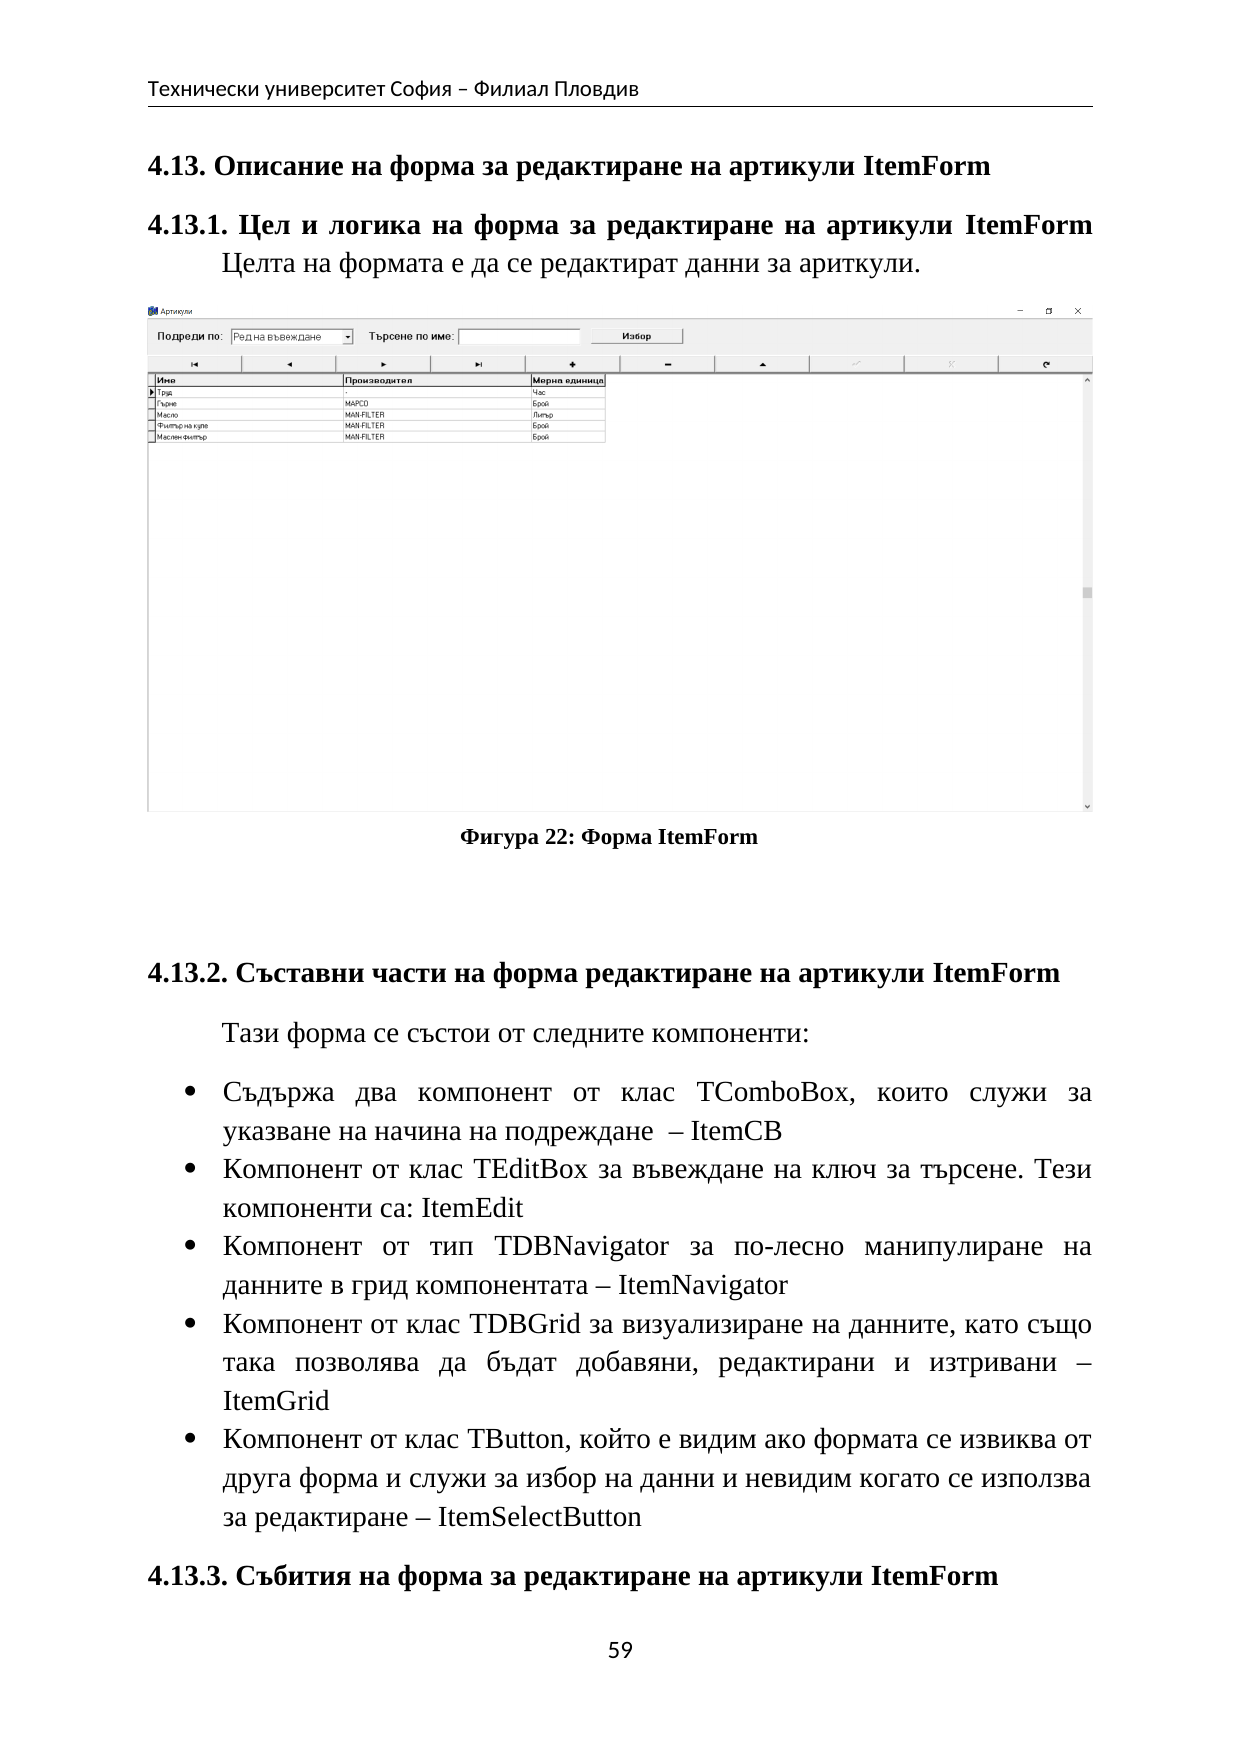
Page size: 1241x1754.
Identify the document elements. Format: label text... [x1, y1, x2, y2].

list Съдържа два компонент от клас TComboBox, които служи за указване на начина на подреждане – ItemCB [185, 1074, 1092, 1146]
list Компонент от клас TButton, който е видим ако формата се извиква от друга форма и служи за избор на данни и невидим когато се използва за редактиране – ItemSelectButton [185, 1421, 1092, 1532]
list Компонент от тип TDBNavigator за по-лесно манипулиране на данните в грид компонентата – ItemNavigator [185, 1228, 1092, 1301]
text 4.13. Описание на форма за редактиране на артикули ItemForm [148, 148, 1092, 181]
list Компонент от клас TEditBox за въвеждане на ключ за търсене. Тези компоненти са: ItemEdit [185, 1151, 1092, 1223]
list Компонент от клас TDBGrid за визуализиране на данните, като също така позволява да бъдат добавяни, редактирани и изтривани – ItemGrid [185, 1306, 1092, 1416]
picture [147, 305, 1093, 812]
text Тази форма се състои от следните компоненти: [148, 1015, 1092, 1048]
text 4.13.1. Цел и логика на форма за редактиране на артикули ItemForm Целта на формата е да се редактират данни за ариткули. [148, 207, 1092, 279]
text 4.13.2. Съставни части на форма редактиране на артикули ItemForm [148, 955, 1092, 989]
text 4.13.3. Събития на форма за редактиране на артикули ItemForm [148, 1558, 1092, 1592]
